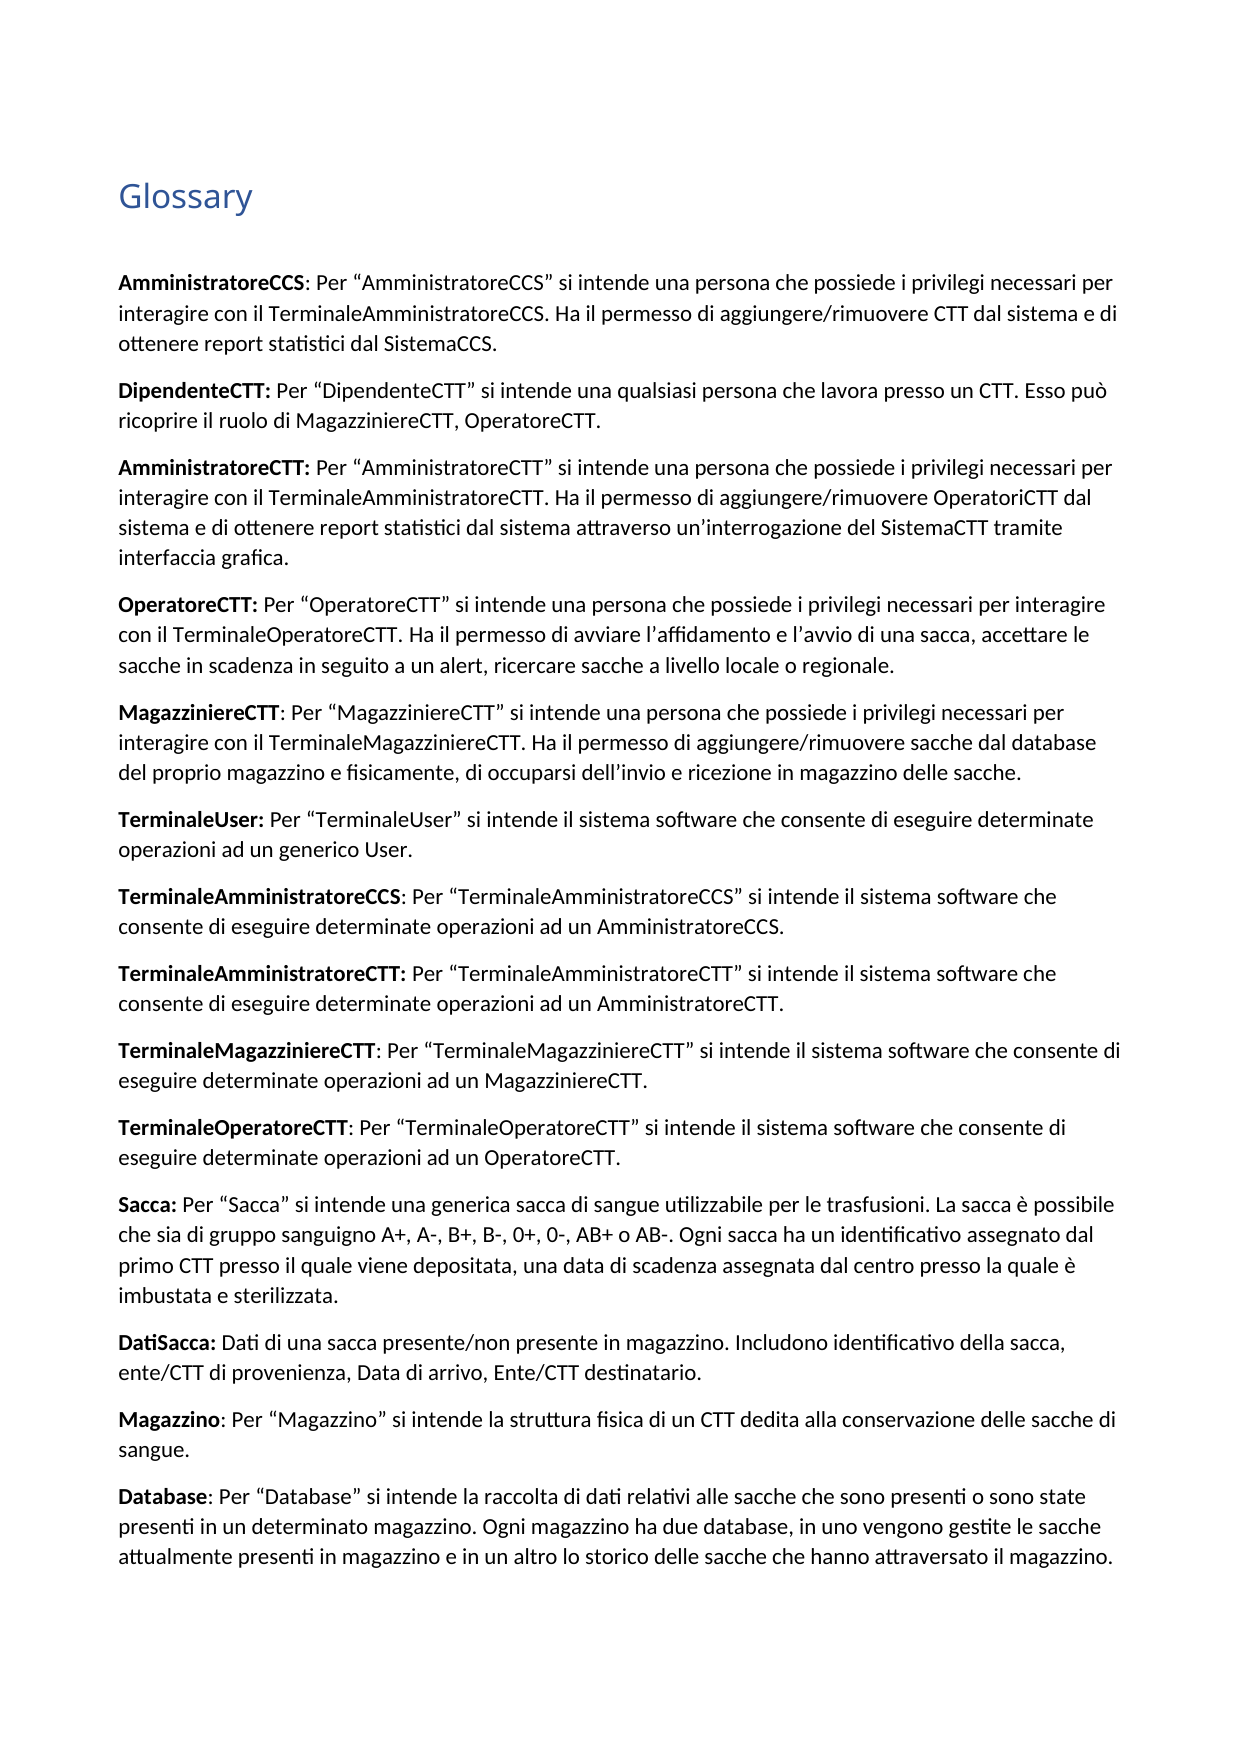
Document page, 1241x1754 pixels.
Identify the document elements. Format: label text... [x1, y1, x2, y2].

text AmministratoreCTT: Per “AmministratoreCTT” si intende una persona che possiede i privilegi necessari per interagire con il TerminaleAmministratoreCTT. Ha il permesso di aggiungere/rimuovere OperatoriCTT dal sistema e di ottenere report statistici dal sistema attraverso un’interrogazione del SistemaCTT tramite interfaccia grafica. [118, 453, 1122, 571]
text OperatoreCTT: Per “OperatoreCTT” si intende una persona che possiede i privilegi necessari per interagire con il TerminaleOperatoreCTT. Ha il permesso di avviare l’affidamento e l’avvio di una sacca, accettare le sacche in scadenza in seguito a un alert, ricercare sacche a livello locale o regionale. [118, 590, 1122, 679]
text MagazziniereCTT: Per “MagazziniereCTT” si intende una persona che possiede i privilegi necessari per interagire con il TerminaleMagazziniereCTT. Ha il permesso di aggiungere/rimuovere sacche dal database del proprio magazzino e fisicamente, di occuparsi dell’invio e ricezione in magazzino delle sacche. [118, 698, 1122, 786]
text TerminaleAmministratoreCTT: Per “TerminaleAmministratoreCTT” si intende il sistema software che consente di eseguire determinate operazioni ad un AmministratoreCTT. [118, 959, 1122, 1017]
text Sacca: Per “Sacca” si intende una generica sacca di sangue utilizzabile per le trasfusioni. La sacca è possibile che sia di gruppo sanguigno A+, A-, B+, B-, 0+, 0-, AB+ o AB-. Ogni sacca ha un identificativo assegnato dal primo CTT presso il quale viene depositata, una data di scadenza assegnata dal centro presso la quale è imbustata e sterilizzata. [118, 1190, 1122, 1309]
text Database: Per “Database” si intende la raccolta di dati relativi alle sacche che sono presenti o sono state presenti in un determinato magazzino. Ogni magazzino ha due database, in uno vengono gestite le sacche attualmente presenti in magazzino e in un altro lo storico delle sacche che hanno attraversato il magazzino. [118, 1482, 1122, 1570]
text DatiSacca: Dati di una sacca presente/non presente in magazzino. Includono identificativo della sacca, ente/CTT di provenienza, Data di arrivo, Ente/CTT destinatario. [118, 1328, 1122, 1386]
text TerminaleOperatoreCTT: Per “TerminaleOperatoreCTT” si intende il sistema software che consente di eseguire determinate operazioni ad un OperatoreCTT. [118, 1113, 1122, 1171]
text TerminaleAmministratoreCCS: Per “TerminaleAmministratoreCCS” si intende il sistema software che consente di eseguire determinate operazioni ad un AmministratoreCCS. [118, 882, 1122, 940]
text TerminaleUser: Per “TerminaleUser” si intende il sistema software che consente di eseguire determinate operazioni ad un generico User. [118, 805, 1122, 863]
text DipendenteCTT: Per “DipendenteCTT” si intende una qualsiasi persona che lavora presso un CTT. Esso può ricoprire il ruolo di MagazziniereCTT, OperatoreCTT. [118, 376, 1122, 434]
text AmministratoreCCS: Per “AmministratoreCCS” si intende una persona che possiede i privilegi necessari per interagire con il TerminaleAmministratoreCCS. Ha il permesso di aggiungere/rimuovere CTT dal sistema e di ottenere report statistici dal SistemaCCS. [118, 268, 1122, 357]
text Glossary [118, 173, 1122, 218]
text Magazzino: Per “Magazzino” si intende la struttura fisica di un CTT dedita alla conservazione delle sacche di sangue. [118, 1405, 1122, 1463]
text TerminaleMagazziniereCTT: Per “TerminaleMagazziniereCTT” si intende il sistema software che consente di eseguire determinate operazioni ad un MagazziniereCTT. [118, 1036, 1122, 1094]
